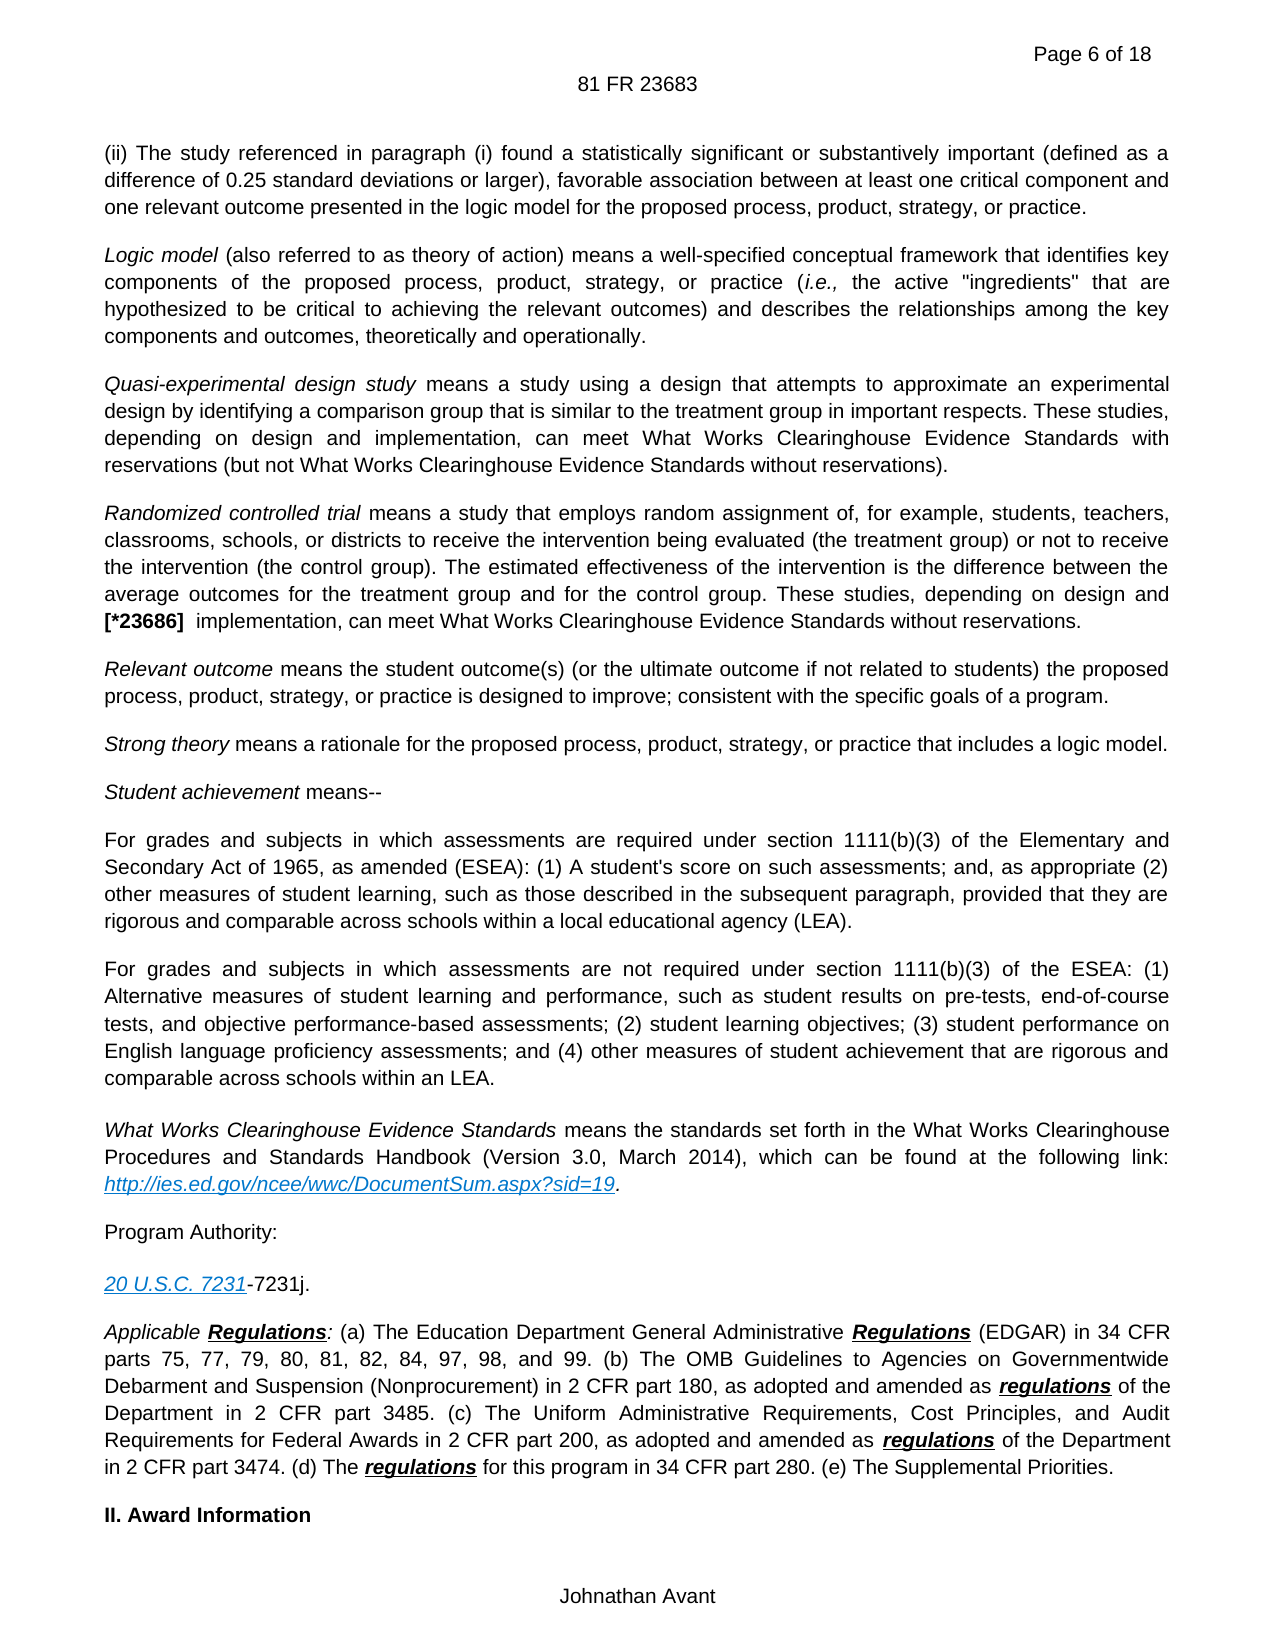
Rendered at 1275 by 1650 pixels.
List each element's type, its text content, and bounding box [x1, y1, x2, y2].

text (ii) The study referenced in paragraph (i) found a statistically significant or substantively important (defined as a difference of 0.25 standard deviations or larger), favorable association between at least one critical component and one relevant outcome presented in the logic model for the proposed process, product, strategy, or practice. [104, 137, 1171, 219]
text Student achievement means-- [104, 777, 1171, 804]
text Strong theory means a rationale for the proposed process, product, strategy, or practice that includes a logic model. [104, 729, 1171, 756]
text Logic model (also referred to as theory of action) means a well-specified conceptual framework that identifies key components of the proposed process, product, strategy, or practice (i.e., the active "ingredients" that are hypothesized to be critical to achieving the relevant outcomes) and describes the relationships among the key components and outcomes, theoretically and operationally. [104, 239, 1171, 348]
text II. Award Information [104, 1500, 1171, 1527]
text For grades and subjects in which assessments are required under section 1111(b)(3) of the Elementary and Secondary Act of 1965, as amended (ESEA): (1) A student's score on such assessments; and, as appropriate (2) other measures of student learning, such as those described in the subsequent paragraph, provided that they are rigorous and comparable across schools within a local educational agency (LEA). [104, 825, 1171, 933]
text Program Authority: [104, 1217, 1171, 1244]
text Randomized controlled trial means a study that employs random assignment of, for example, students, teachers, classrooms, schools, or districts to receive the intervention being evaluated (the treatment group) or not to receive the intervention (the control group). The estimated effectiveness of the intervention is the difference between the average outcomes for the treatment group and for the control group. These studies, depending on design and [*23686] implementation, can meet What Works Clearinghouse Evidence Standards without reservations. [104, 498, 1171, 633]
text 20 U.S.C. 7231-7231j. [104, 1269, 1171, 1296]
text For grades and subjects in which assessments are not required under section 1111(b)(3) of the ESEA: (1) Alternative measures of student learning and performance, such as student results on pre-tests, end-of-course tests, and objective performance-based assessments; (2) student learning objectives; (3) student performance on English language proficiency assessments; and (4) other measures of student achievement that are rigorous and comparable across schools within an LEA. [104, 954, 1171, 1089]
text What Works Clearinghouse Evidence Standards means the standards set forth in the What Works Clearinghouse Procedures and Standards Handbook (Version 3.0, March 2014), which can be found at the following link: http://ies.ed.gov/ncee/wwc/DocumentSum.aspx?sid=19. [104, 1114, 1171, 1196]
text Quasi-experimental design study means a study using a design that attempts to approximate an experimental design by identifying a comparison group that is similar to the treatment group in important respects. These studies, depending on design and implementation, can meet What Works Clearinghouse Evidence Standards with reservations (but not What Works Clearinghouse Evidence Standards without reservations). [104, 369, 1171, 477]
text Relevant outcome means the student outcome(s) (or the ultimate outcome if not related to students) the proposed process, product, strategy, or practice is designed to improve; consistent with the specific goals of a program. [104, 654, 1171, 708]
text Applicable Regulations: (a) The Education Department General Administrative Regulations (EDGAR) in 34 CFR parts 75, 77, 79, 80, 81, 82, 84, 97, 98, and 99. (b) The OMB Guidelines to Agencies on Governmentwide Debarment and Suspension (Nonprocurement) in 2 CFR part 180, as adopted and amended as regulations of the Department in 2 CFR part 3485. (c) The Uniform Administrative Requirements, Cost Principles, and Audit Requirements for Federal Awards in 2 CFR part 200, as adopted and amended as regulations of the Department in 2 CFR part 3474. (d) The regulations for this program in 34 CFR part 280. (e) The Supplemental Priorities. [104, 1317, 1171, 1479]
